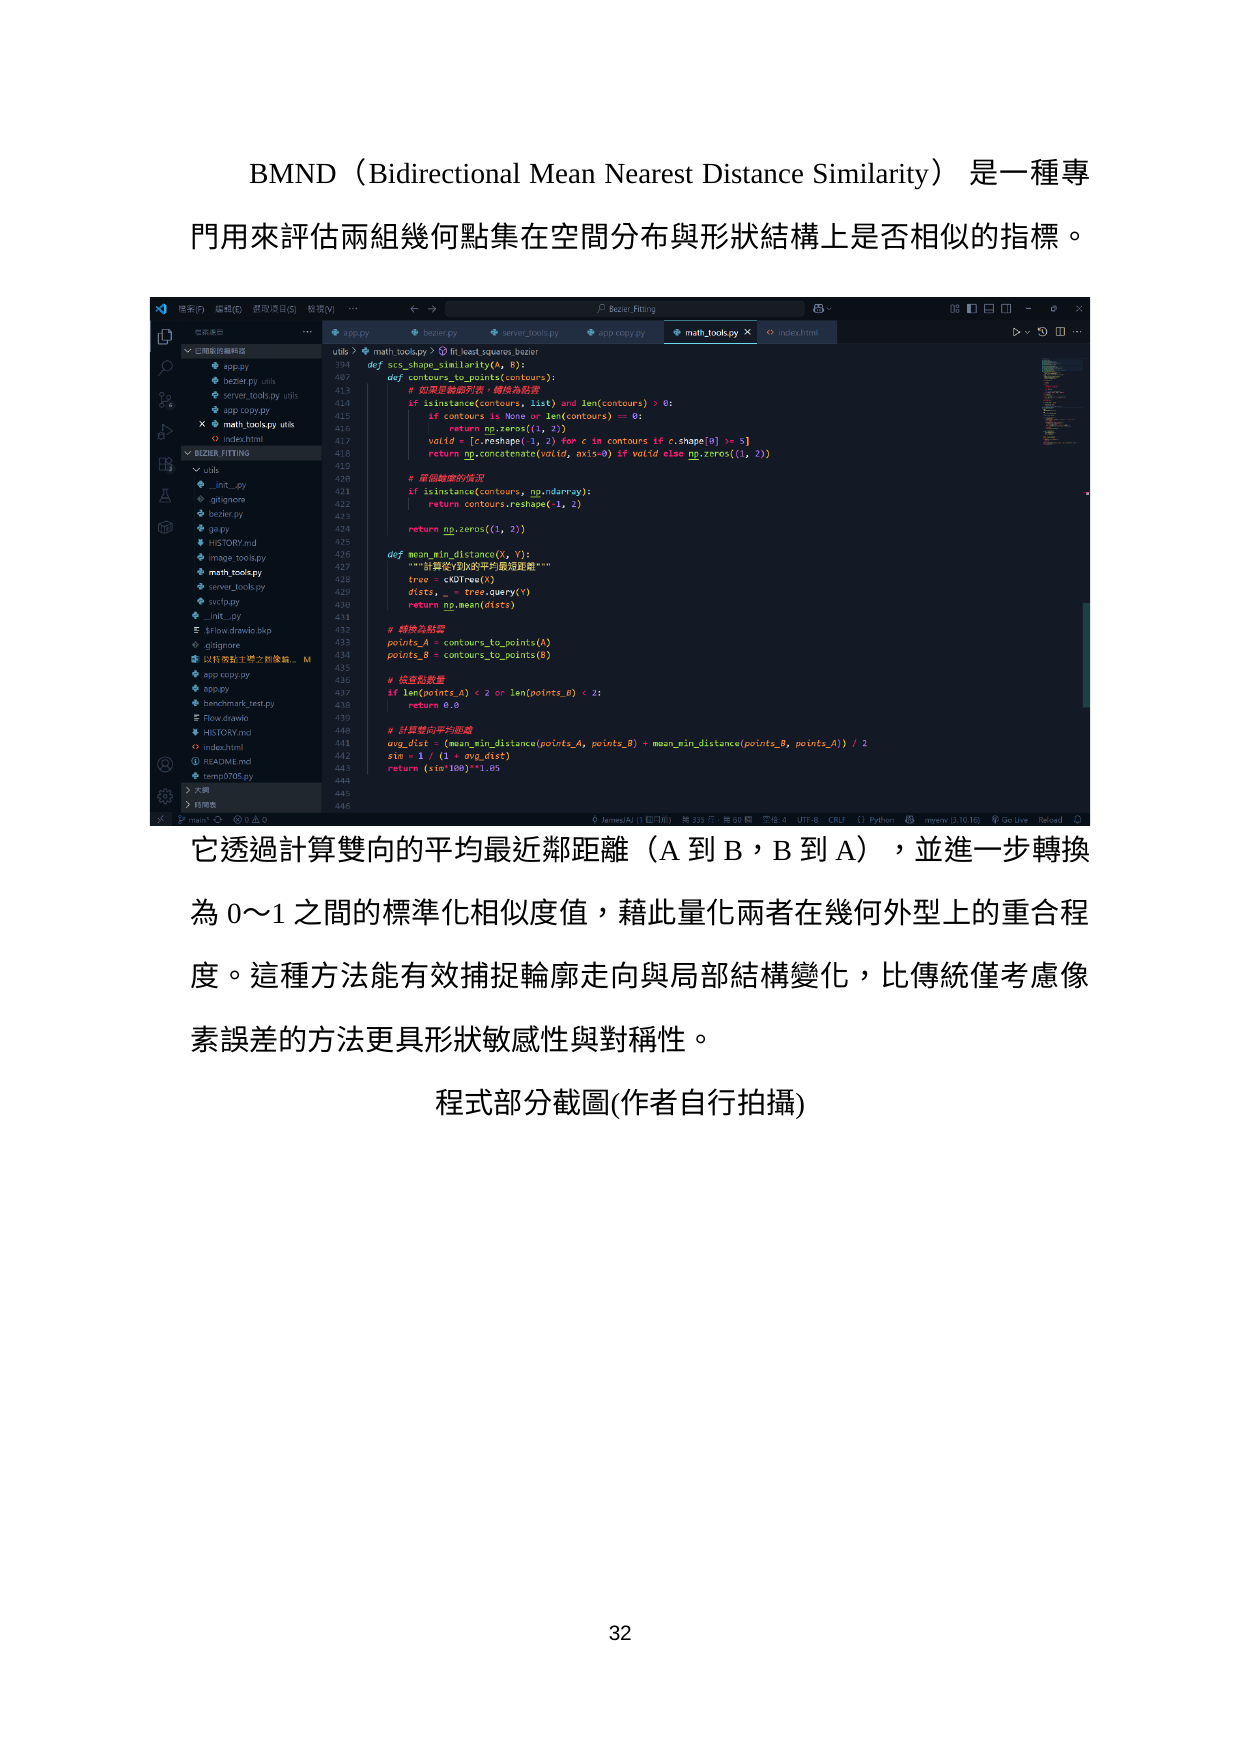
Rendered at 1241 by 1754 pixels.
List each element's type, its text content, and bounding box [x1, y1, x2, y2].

text BMND（Bidirectional Mean Nearest Distance Similarity） 是一種專門用來評估兩組幾何點集在空間分布與形狀結構上是否相似的指標。它透過計算雙向的平均最近鄰距離（A 到 B，B 到 A），並進一步轉換為 0～1 之間的標準化相似度值，藉此量化兩者在幾何外型上的重合程度。這種方法能有效捕捉輪廓走向與局部結構變化，比傳統僅考慮像素誤差的方法更具形狀敏感性與對稱性。 [191, 826, 1090, 1059]
text 程式部分截圖(作者自行拍攝) [150, 1080, 1090, 1122]
text BMND（Bidirectional Mean Nearest Distance Similarity） 是一種專門用來評估兩組幾何點集在空間分布與形狀結構上是否相似的指標。它透過計算雙向的平均最近鄰距離（A 到 B，B 到 A），並進一步轉換為 0～1 之間的標準化相似度值，藉此量化兩者在幾何外型上的重合程度。這種方法能有效捕捉輪廓走向與局部結構變化，比傳統僅考慮像素誤差的方法更具形狀敏感性與對稱性。 [191, 150, 1090, 297]
picture [149, 297, 1091, 826]
